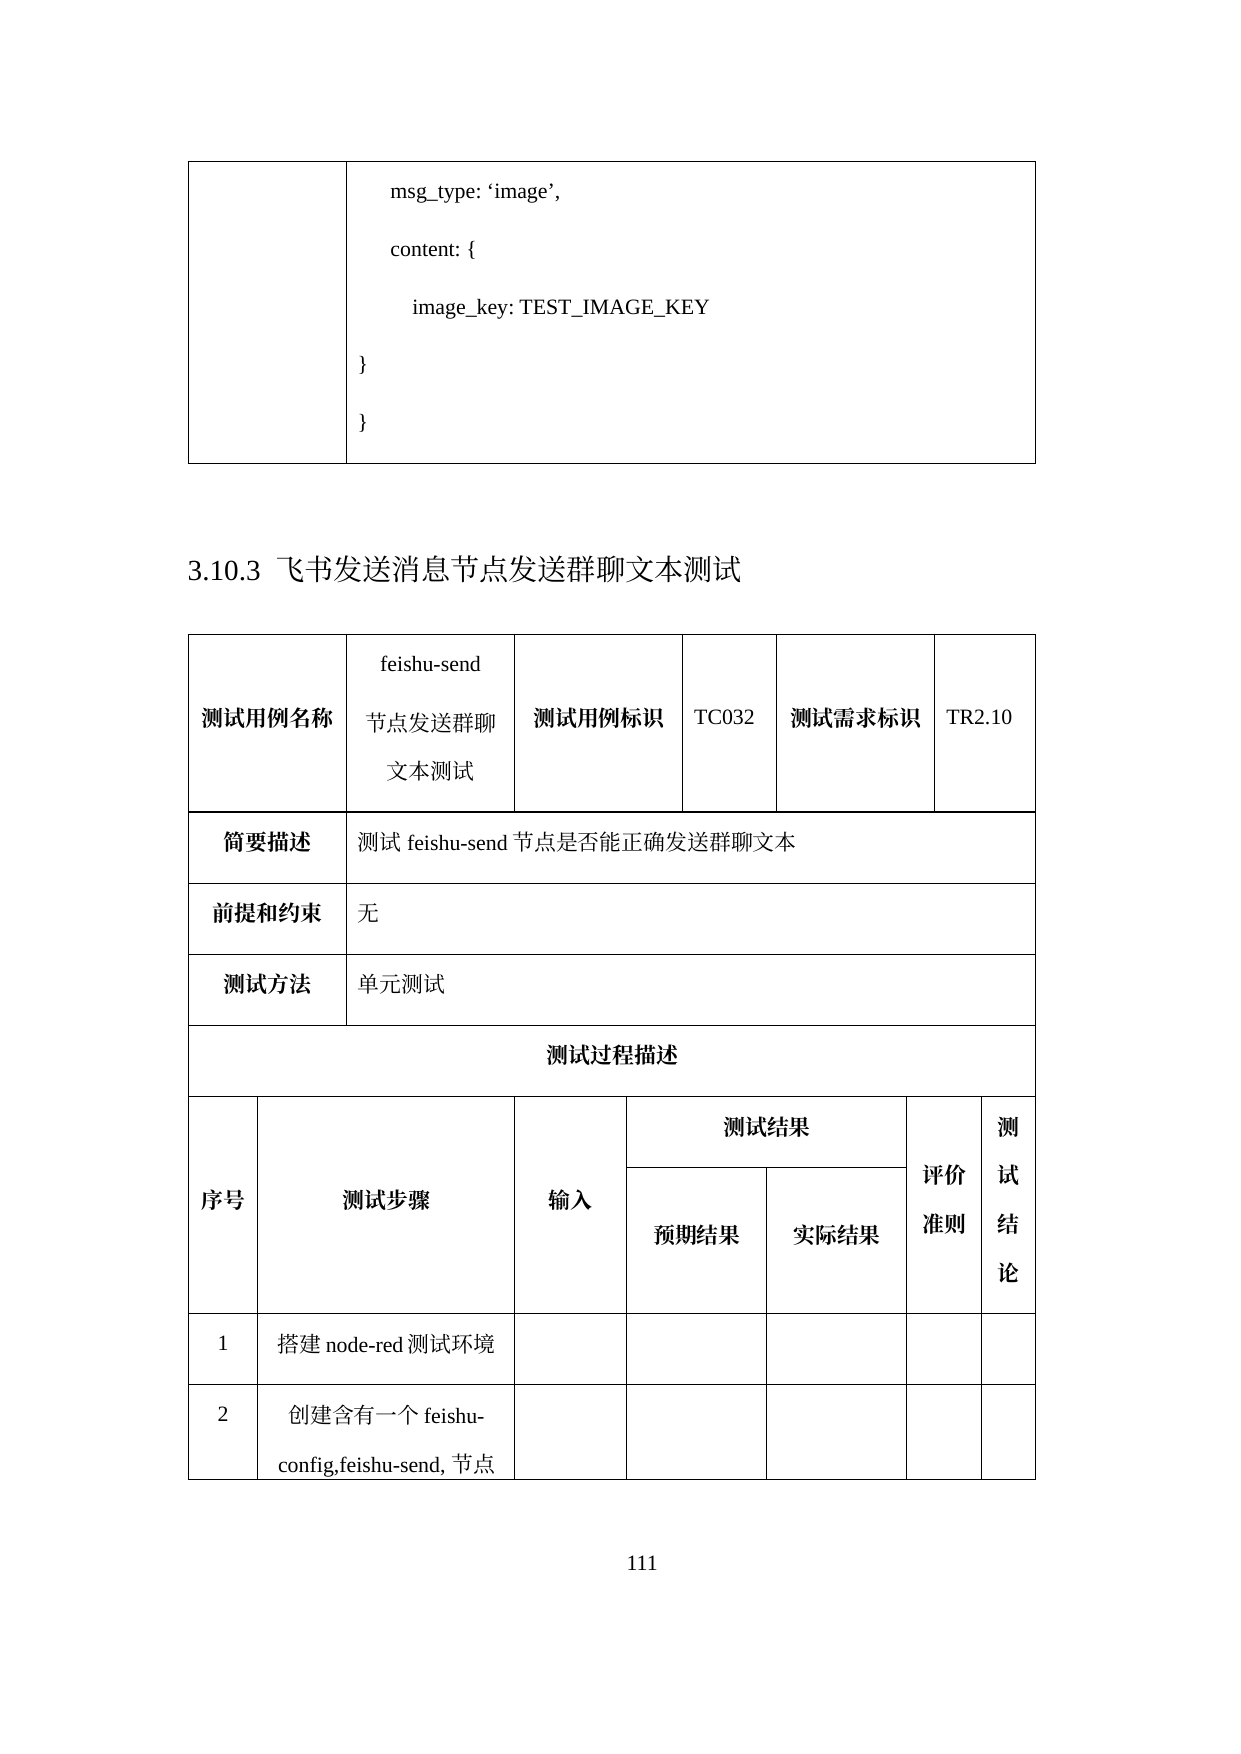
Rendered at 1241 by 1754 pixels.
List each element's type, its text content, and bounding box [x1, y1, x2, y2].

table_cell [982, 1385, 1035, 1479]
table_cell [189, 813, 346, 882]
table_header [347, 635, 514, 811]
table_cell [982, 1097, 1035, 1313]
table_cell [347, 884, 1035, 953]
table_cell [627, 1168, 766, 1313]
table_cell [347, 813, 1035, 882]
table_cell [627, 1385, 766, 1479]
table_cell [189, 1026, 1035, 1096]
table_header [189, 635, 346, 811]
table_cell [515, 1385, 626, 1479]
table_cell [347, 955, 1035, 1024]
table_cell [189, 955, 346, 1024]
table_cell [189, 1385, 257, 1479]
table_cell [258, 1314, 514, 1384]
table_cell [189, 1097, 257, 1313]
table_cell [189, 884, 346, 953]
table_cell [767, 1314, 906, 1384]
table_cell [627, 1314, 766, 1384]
list 飞书发送消息节点发送群聊文本测试 [187, 536, 1053, 601]
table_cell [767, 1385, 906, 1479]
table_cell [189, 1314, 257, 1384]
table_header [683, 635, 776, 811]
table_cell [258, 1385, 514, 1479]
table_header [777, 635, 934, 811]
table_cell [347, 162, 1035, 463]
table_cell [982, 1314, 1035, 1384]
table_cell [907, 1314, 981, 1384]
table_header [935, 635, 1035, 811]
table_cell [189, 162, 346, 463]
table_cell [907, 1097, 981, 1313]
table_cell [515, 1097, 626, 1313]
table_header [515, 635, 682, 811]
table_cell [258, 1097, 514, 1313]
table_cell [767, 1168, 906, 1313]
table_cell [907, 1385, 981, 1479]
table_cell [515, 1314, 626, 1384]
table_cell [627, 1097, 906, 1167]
